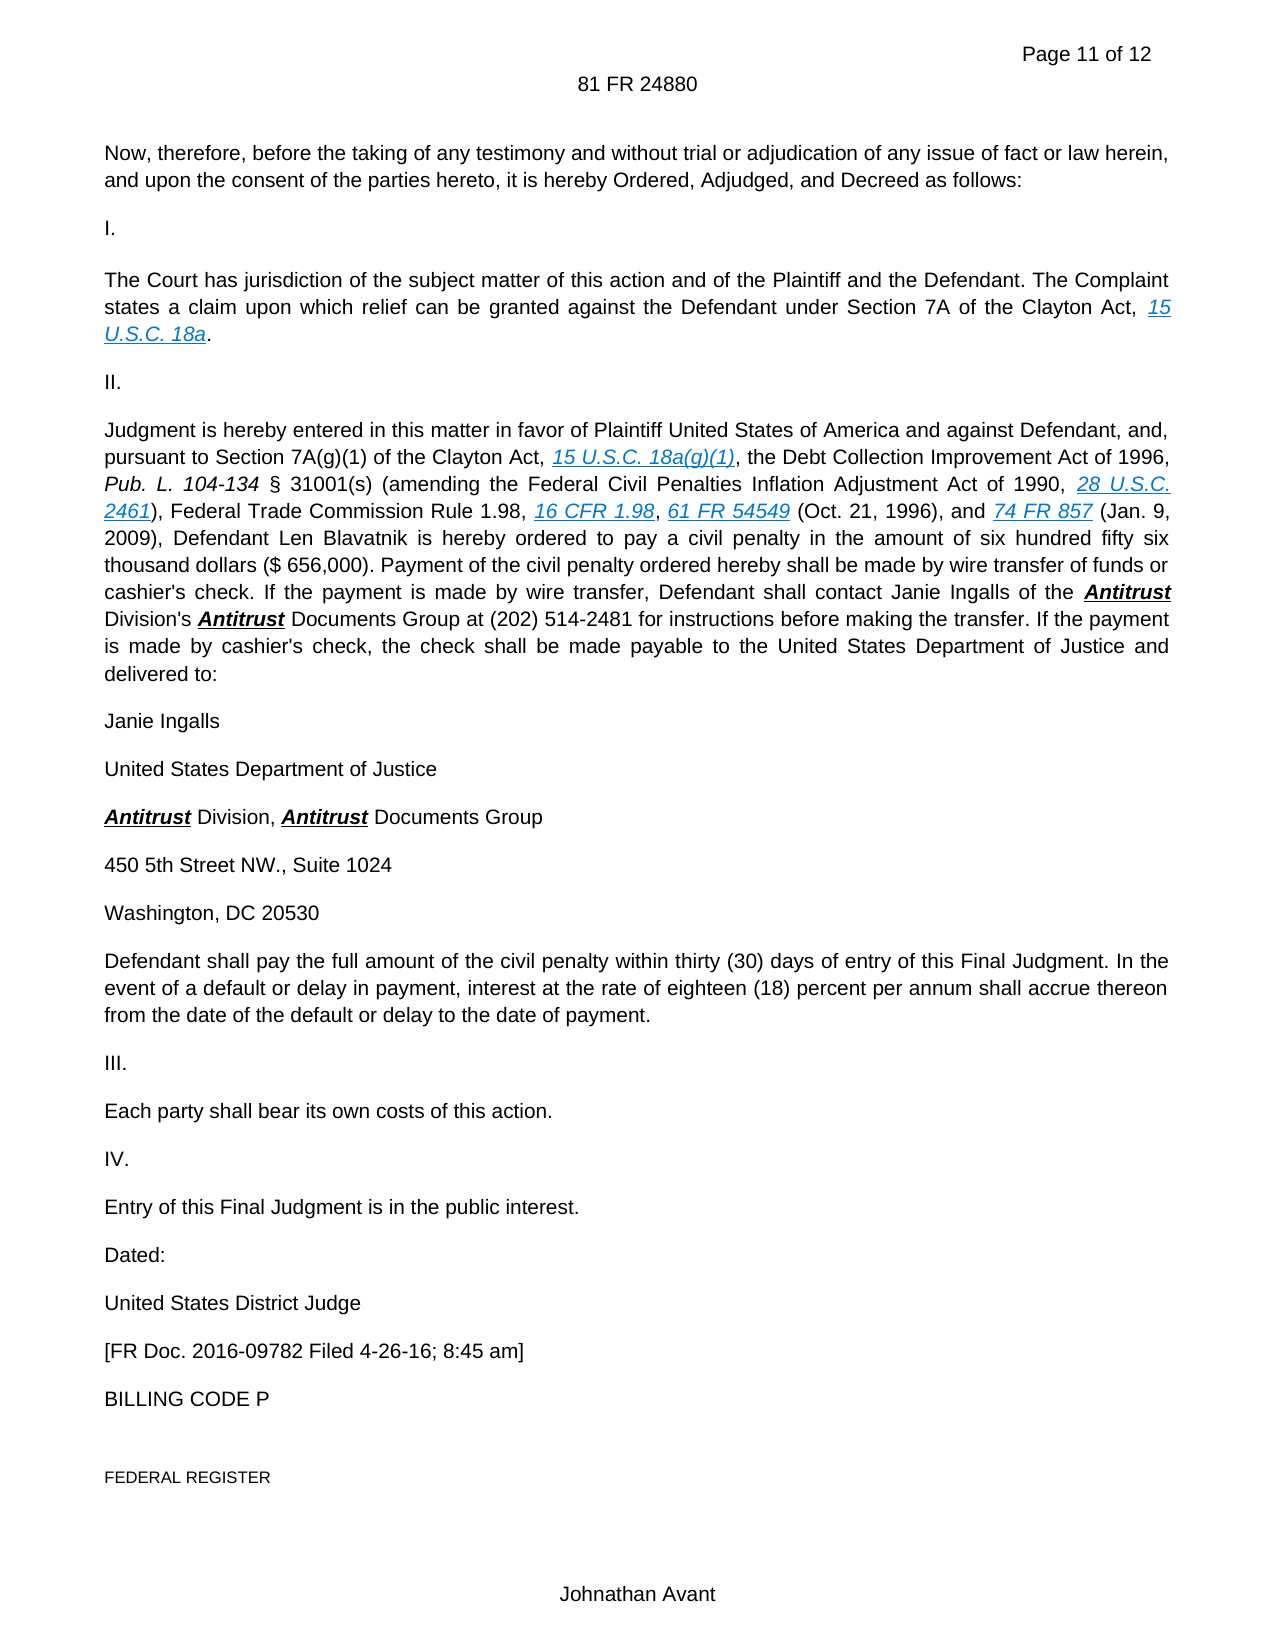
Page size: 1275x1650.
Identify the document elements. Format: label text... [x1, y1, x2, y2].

text III. [104, 1048, 1171, 1075]
text I. [104, 212, 1171, 239]
text [FR Doc. 2016-09782 Filed 4-26-16; 8:45 am] [104, 1335, 1171, 1362]
text Antitrust Division, Antitrust Documents Group [104, 802, 1171, 829]
text Defendant shall pay the full amount of the civil penalty within thirty (30) days of entry of this Final Judgment. In the event of a default or delay in payment, interest at the rate of eighteen (18) percent per annum shall accrue thereon from the date of the default or delay to the date of payment. [104, 946, 1171, 1027]
text Entry of this Final Judgment is in the public interest. [104, 1192, 1171, 1219]
text BILLING CODE P [104, 1383, 1171, 1410]
text Washington, DC 20530 [104, 898, 1171, 925]
text FEDERAL REGISTER [104, 1435, 1171, 1487]
text IV. [104, 1144, 1171, 1171]
text Janie Ingalls [104, 706, 1171, 733]
text Now, therefore, before the taking of any testimony and without trial or adjudication of any issue of fact or law herein, and upon the consent of the parties hereto, it is hereby Ordered, Adjudged, and Decreed as follows: [104, 137, 1171, 192]
text Judgment is hereby entered in this matter in favor of Plaintiff United States of America and against Defendant, and, pursuant to Section 7A(g)(1) of the Clayton Act, 15 U.S.C. 18a(g)(1), the Debt Collection Improvement Act of 1996, Pub. L. 104-134 § 31001(s) (amending the Federal Civil Penalties Inflation Adjustment Act of 1990, 28 U.S.C. 2461), Federal Trade Commission Rule 1.98, 16 CFR 1.98, 61 FR 54549 (Oct. 21, 1996), and 74 FR 857 (Jan. 9, 2009), Defendant Len Blavatnik is hereby ordered to pay a civil penalty in the amount of six hundred fifty six thousand dollars ($ 656,000). Payment of the civil penalty ordered hereby shall be made by wire transfer of funds or cashier's check. If the payment is made by wire transfer, Defendant shall contact Janie Ingalls of the Antitrust Division's Antitrust Documents Group at (202) 514-2481 for instructions before making the transfer. If the payment is made by cashier's check, the check shall be made payable to the United States Department of Justice and delivered to: [104, 414, 1171, 685]
text United States Department of Justice [104, 754, 1171, 781]
text Dated: [104, 1239, 1171, 1267]
text United States District Judge [104, 1287, 1171, 1314]
text II. [104, 367, 1171, 394]
text 450 5th Street NW., Suite 1024 [104, 850, 1171, 877]
text The Court has jurisdiction of the subject matter of this action and of the Plaintiff and the Defendant. The Complaint states a claim upon which relief can be granted against the Defendant under Section 7A of the Clayton Act, 15 U.S.C. 18a. [104, 264, 1171, 346]
text Each party shall bear its own costs of this action. [104, 1096, 1171, 1123]
